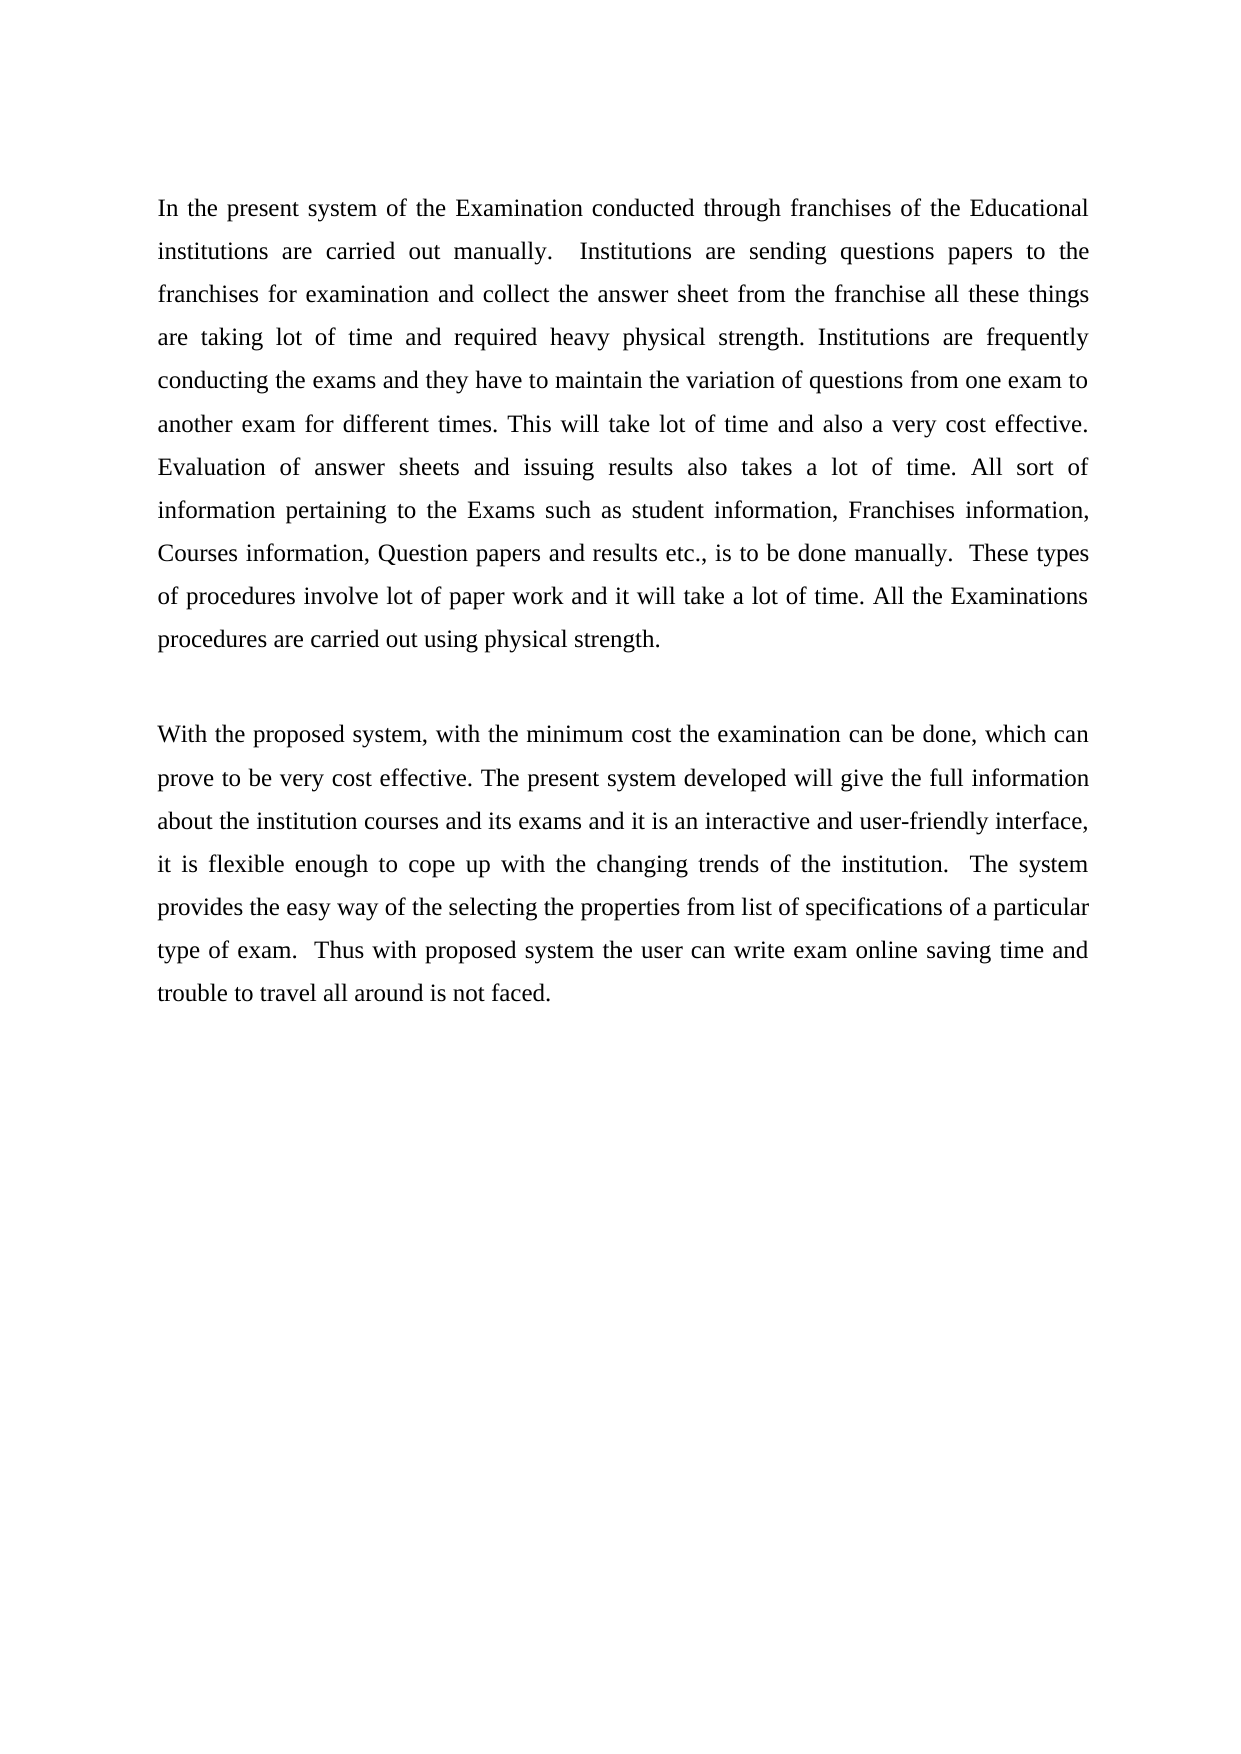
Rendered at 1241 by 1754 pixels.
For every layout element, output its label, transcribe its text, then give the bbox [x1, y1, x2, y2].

text With the proposed system, with the minimum cost the examination can be done, which can prove to be very cost effective. The present system developed will give the full information about the institution courses and its exams and it is an interactive and user-friendly interface, it is flexible enough to cope up with the changing trends of the institution. The system provides the easy way of the selecting the properties from list of specifications of a particular type of exam. Thus with proposed system the user can write exam online saving time and trouble to travel all around is not faced. [157, 719, 1090, 1007]
text In the present system of the Examination conducted through franchises of the Educational institutions are carried out manually. Institutions are sending questions papers to the franchises for examination and collect the answer sheet from the franchise all these things are taking lot of time and required heavy physical strength. Institutions are frequently conducting the exams and they have to maintain the variation of questions from one exam to another exam for different times. This will take lot of time and also a very cost effective. Evaluation of answer sheets and issuing results also takes a lot of time. All sort of information pertaining to the Exams such as student information, Franchises information, Courses information, Question papers and results etc., is to be done manually. These types of procedures involve lot of paper work and it will take a lot of time. All the Examinations procedures are carried out using physical strength. [157, 193, 1090, 653]
